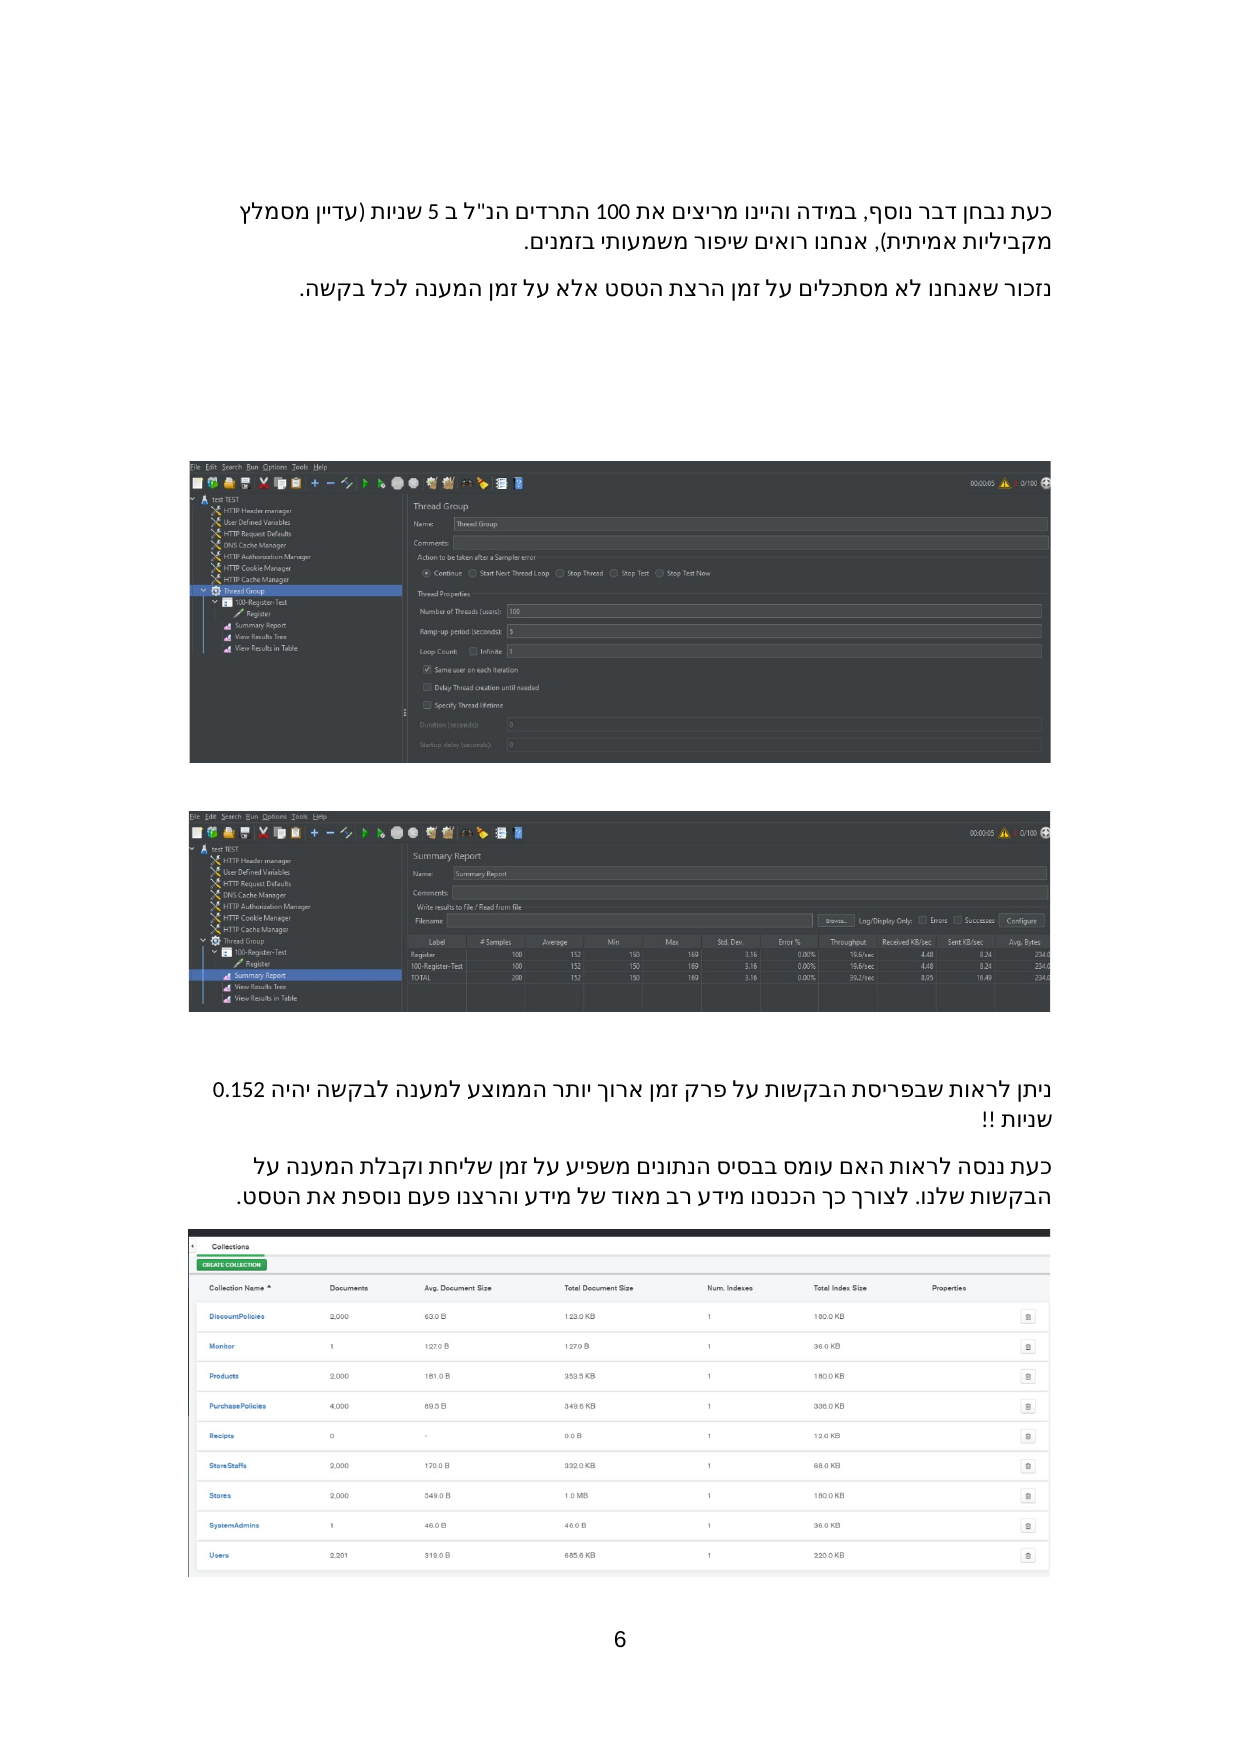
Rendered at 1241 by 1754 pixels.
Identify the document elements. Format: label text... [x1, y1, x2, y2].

picture [187, 811, 1050, 1011]
text ניתן לראות שבפריסת הבקשות על פרק זמן ארוך יותר הממוצע למענה לבקשה יהיה 0.152 שניות !! [187, 886, 1053, 1133]
picture [188, 1229, 1050, 1577]
text כעת נבחן דבר נוסף, במידה והיינו מריצים את 100 התרדים הנ"ל ב 5 שניות (עדיין מסמלץ מקביליות אמיתית), אנחנו רואים שיפור משמעותי בזמנים. [187, 197, 1053, 255]
picture [188, 461, 1050, 762]
text נזכור שאנחנו לא מסתכלים על זמן הרצת הטסט אלא על זמן המענה לכל בקשה. [187, 274, 1053, 302]
text כעת ננסה לראות האם עומס בבסיס הנתונים משפיע על זמן שליחת וקבלת המענה על הבקשות שלנו. לצורך כך הכנסנו מידע רב מאוד של מידע והרצנו פעם נוספת את הטסט. [187, 1152, 1053, 1211]
